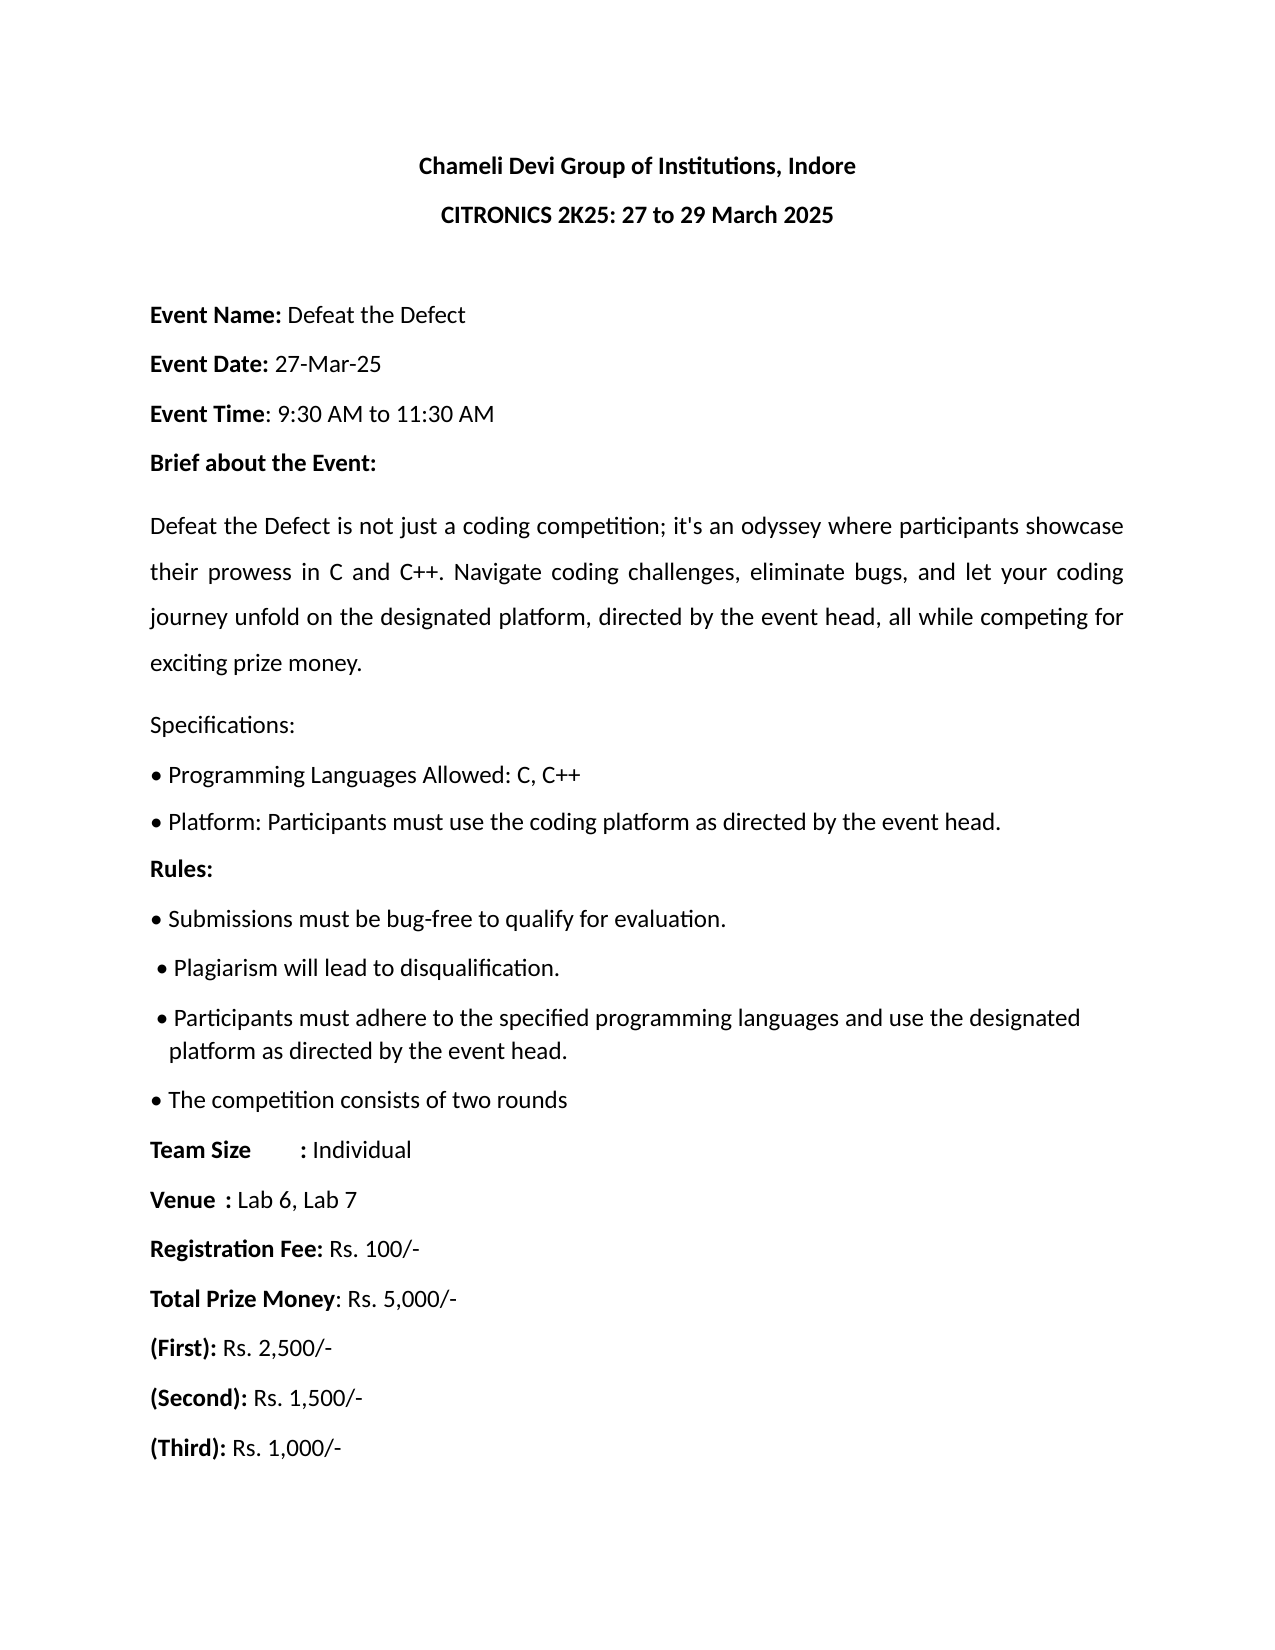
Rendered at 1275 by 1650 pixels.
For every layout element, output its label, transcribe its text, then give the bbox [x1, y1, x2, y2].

text Chameli Devi Group of Institutions, Indore [150, 150, 1125, 181]
text CITRONICS 2K25: 27 to 29 March 2025 [150, 199, 1125, 230]
text Event Name: Defeat the Defect [150, 299, 1125, 329]
text • Participants must adhere to the specified programming languages and use the designated platform as directed by the event head. [150, 1002, 1125, 1066]
text Team Size : Individual [150, 1134, 1125, 1165]
text Registration Fee: Rs. 100/- [150, 1233, 1125, 1264]
text Defeat the Defect is not just a coding competition; it's an odyssey where participants showcase their prowess in C and C++. Navigate coding challenges, eliminate bugs, and let your coding journey unfold on the designated platform, directed by the event head, all while competing for exciting prize money. [150, 510, 1125, 678]
text • The competition consists of two rounds [150, 1085, 1125, 1115]
text Venue : Lab 6, Lab 7 [150, 1184, 1125, 1214]
text Specifications: [150, 709, 1125, 740]
text • Plagiarism will lead to disqualification. [150, 953, 1125, 983]
text Event Time: 9:30 AM to 11:30 AM [150, 398, 1125, 428]
text • Submissions must be bug-free to qualify for evaluation. [150, 903, 1125, 933]
text • Platform: Participants must use the coding platform as directed by the event head. [150, 806, 1125, 837]
text Event Date: 27-Mar-25 [150, 348, 1125, 379]
text Brief about the Event: [150, 447, 1125, 478]
text (Third): Rs. 1,000/- [150, 1432, 1125, 1462]
text • Programming Languages Allowed: C, C++ [150, 759, 1125, 789]
text (First): Rs. 2,500/- [150, 1333, 1125, 1363]
text Rules: [150, 853, 1125, 884]
text Total Prize Money: Rs. 5,000/- [150, 1283, 1125, 1313]
text (Second): Rs. 1,500/- [150, 1382, 1125, 1413]
